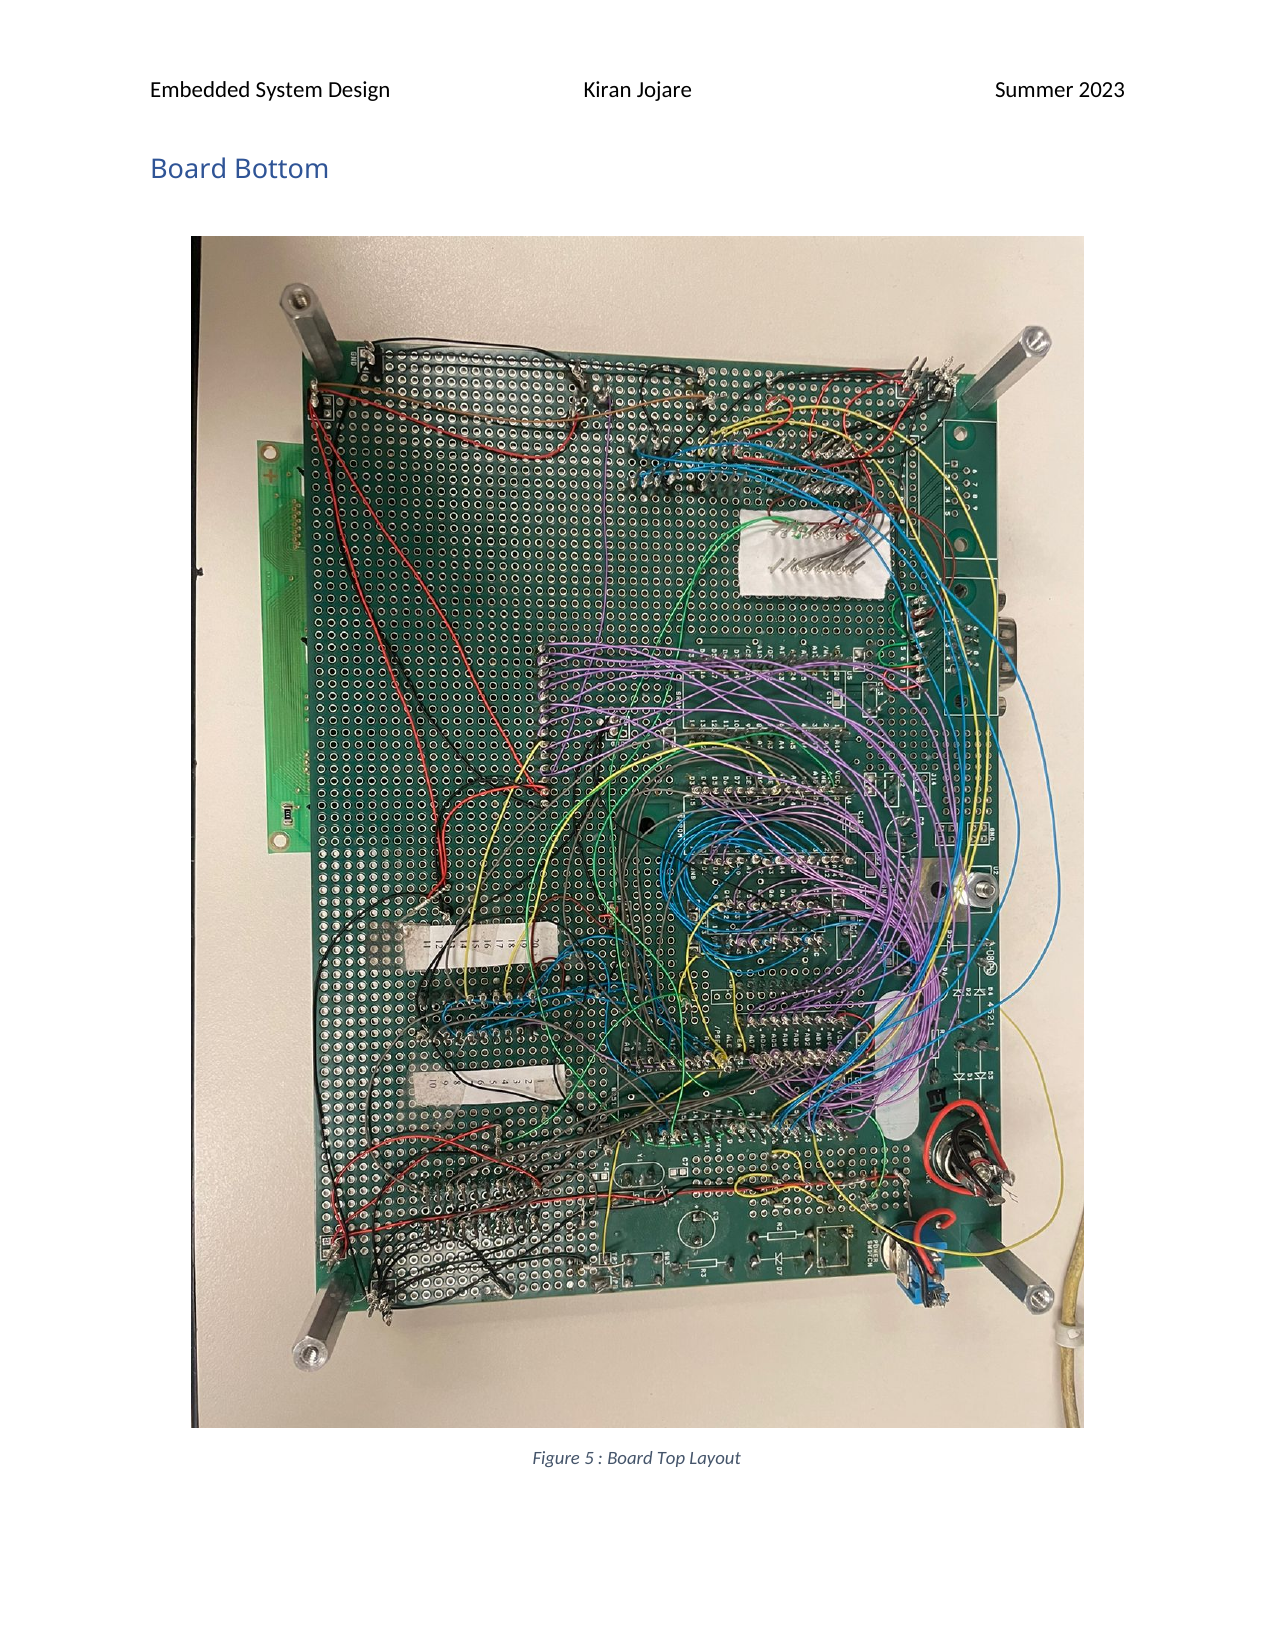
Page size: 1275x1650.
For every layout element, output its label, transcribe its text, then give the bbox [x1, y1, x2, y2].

picture [191, 236, 1084, 1428]
subtitle Board Bottom [150, 150, 1125, 187]
